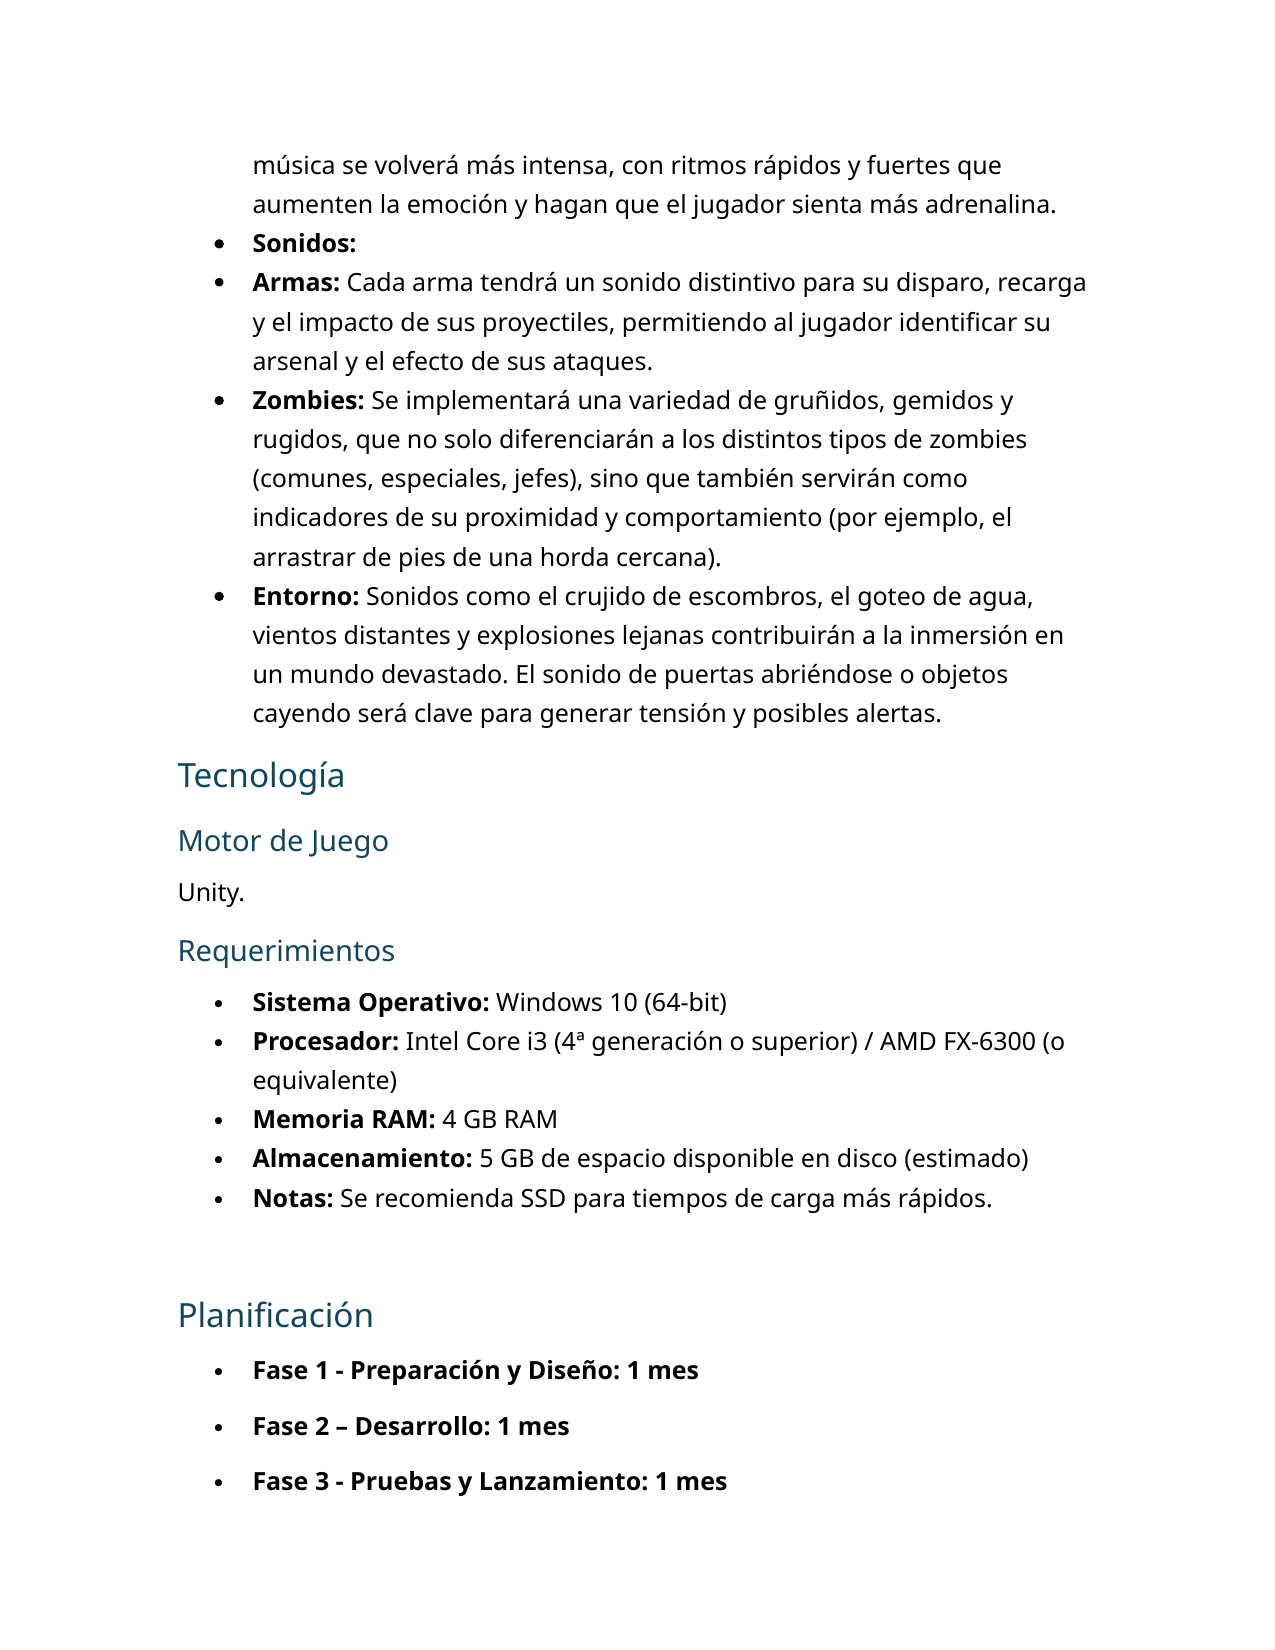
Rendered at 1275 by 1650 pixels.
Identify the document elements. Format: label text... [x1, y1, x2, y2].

text Unity. [177, 874, 1098, 909]
subtitle Tecnología [177, 752, 1098, 797]
subtitle Requerimientos [177, 930, 1098, 970]
list Armas: Cada arma tendrá un sonido distintivo para su disparo, recarga y el impacto de sus proyectiles, permitiendo al jugador identificar su arsenal y el efecto de sus ataques. [215, 265, 1098, 377]
subtitle Planificación [177, 1292, 1098, 1337]
list Fase 1 - Preparación y Diseño: 1 mes [215, 1352, 1098, 1386]
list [215, 148, 1098, 221]
list Sistema Operativo: Windows 10 (64-bit) [215, 984, 1098, 1018]
list Fase 2 – Desarrollo: 1 mes [215, 1408, 1098, 1442]
list Almacenamiento: 5 GB de espacio disponible en disco (estimado) [215, 1141, 1098, 1175]
list Fase 3 - Pruebas y Lanzamiento: 1 mes [215, 1464, 1098, 1498]
list Entorno: Sonidos como el crujido de escombros, el goteo de agua, vientos distantes y explosiones lejanas contribuirán a la inmersión en un mundo devastado. El sonido de puertas abriéndose o objetos cayendo será clave para generar tensión y posibles alertas. [215, 578, 1098, 730]
list Sonidos: [215, 226, 1098, 260]
list Zombies: Se implementará una variedad de gruñidos, gemidos y rugidos, que no solo diferenciarán a los distintos tipos de zombies (comunes, especiales, jefes), sino que también servirán como indicadores de su proximidad y comportamiento (por ejemplo, el arrastrar de pies de una horda cercana). [215, 383, 1098, 573]
list Procesador: Intel Core i3 (4ª generación o superior) / AMD FX-6300 (o equivalente) [215, 1023, 1098, 1097]
list Notas: Se recomienda SSD para tiempos de carga más rápidos. [215, 1180, 1098, 1214]
subtitle Motor de Juego [177, 821, 1098, 860]
list Memoria RAM: 4 GB RAM [215, 1102, 1098, 1136]
